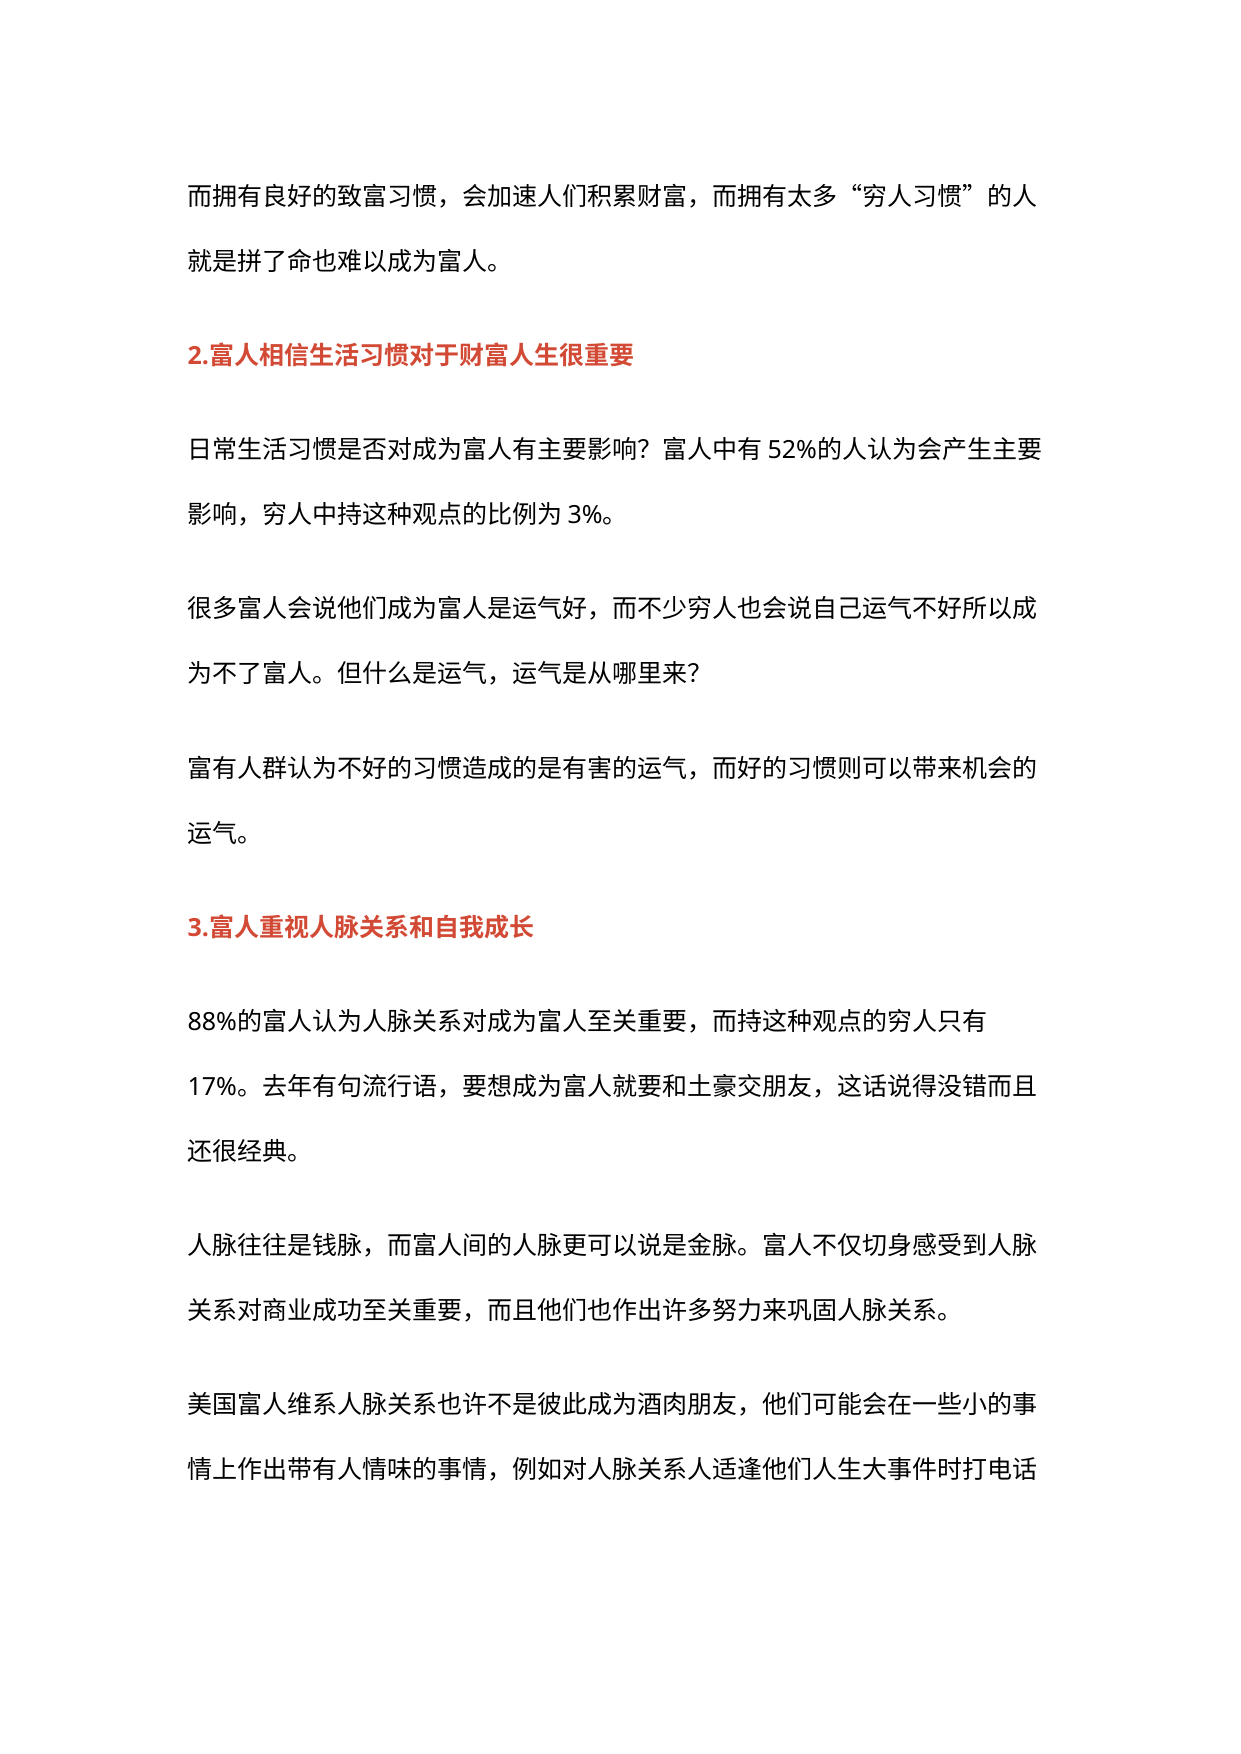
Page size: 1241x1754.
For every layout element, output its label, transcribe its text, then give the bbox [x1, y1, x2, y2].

text 富有人群认为不好的习惯造成的是有害的运气，而好的习惯则可以带来机会的运气。 [187, 734, 1053, 864]
text 人脉往往是钱脉，而富人间的人脉更可以说是金脉。富人不仅切身感受到人脉关系对商业成功至关重要，而且他们也作出许多努力来巩固人脉关系。 [187, 1211, 1053, 1341]
text 88%的富人认为人脉关系对成为富人至关重要，而持这种观点的穷人只有17%。去年有句流行语，要想成为富人就要和土豪交朋友，这话说得没错而且还很经典。 [187, 987, 1053, 1182]
text 3.富人重视人脉关系和自我成长 [187, 893, 1053, 958]
text 很多富人会说他们成为富人是运气好，而不少穷人也会说自己运气不好所以成为不了富人。但什么是运气，运气是从哪里来？ [187, 574, 1053, 704]
text 2.富人相信生活习惯对于财富人生很重要 [187, 321, 1053, 386]
text 而拥有良好的致富习惯，会加速人们积累财富，而拥有太多“穷人习惯”的人就是拼了命也难以成为富人。 [187, 162, 1053, 292]
text 日常生活习惯是否对成为富人有主要影响？富人中有52%的人认为会产生主要影响，穷人中持这种观点的比例为3%。 [187, 415, 1053, 545]
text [187, 1370, 1053, 1500]
